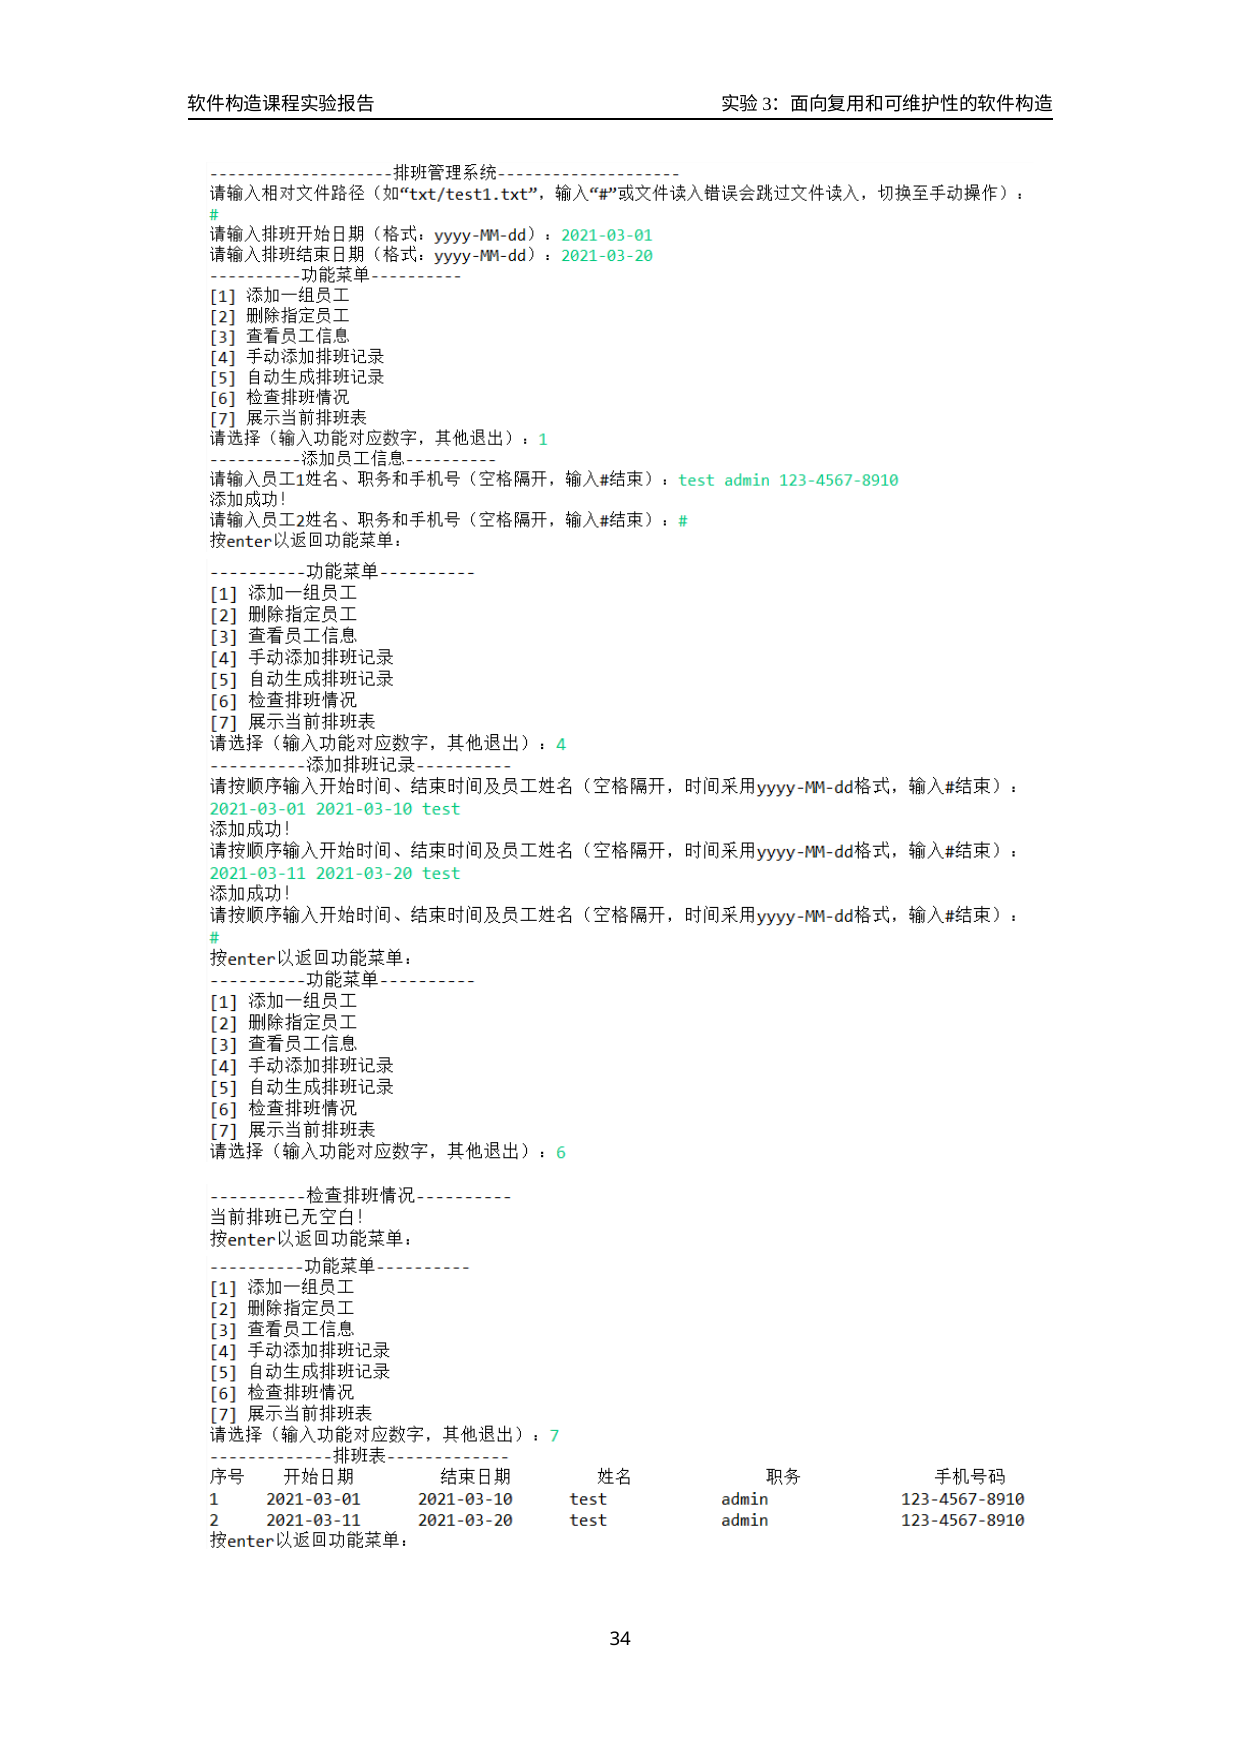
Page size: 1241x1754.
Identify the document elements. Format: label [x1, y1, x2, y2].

picture [206, 1256, 1034, 1549]
picture [206, 162, 1034, 552]
picture [206, 559, 1034, 1162]
picture [206, 1184, 1034, 1250]
